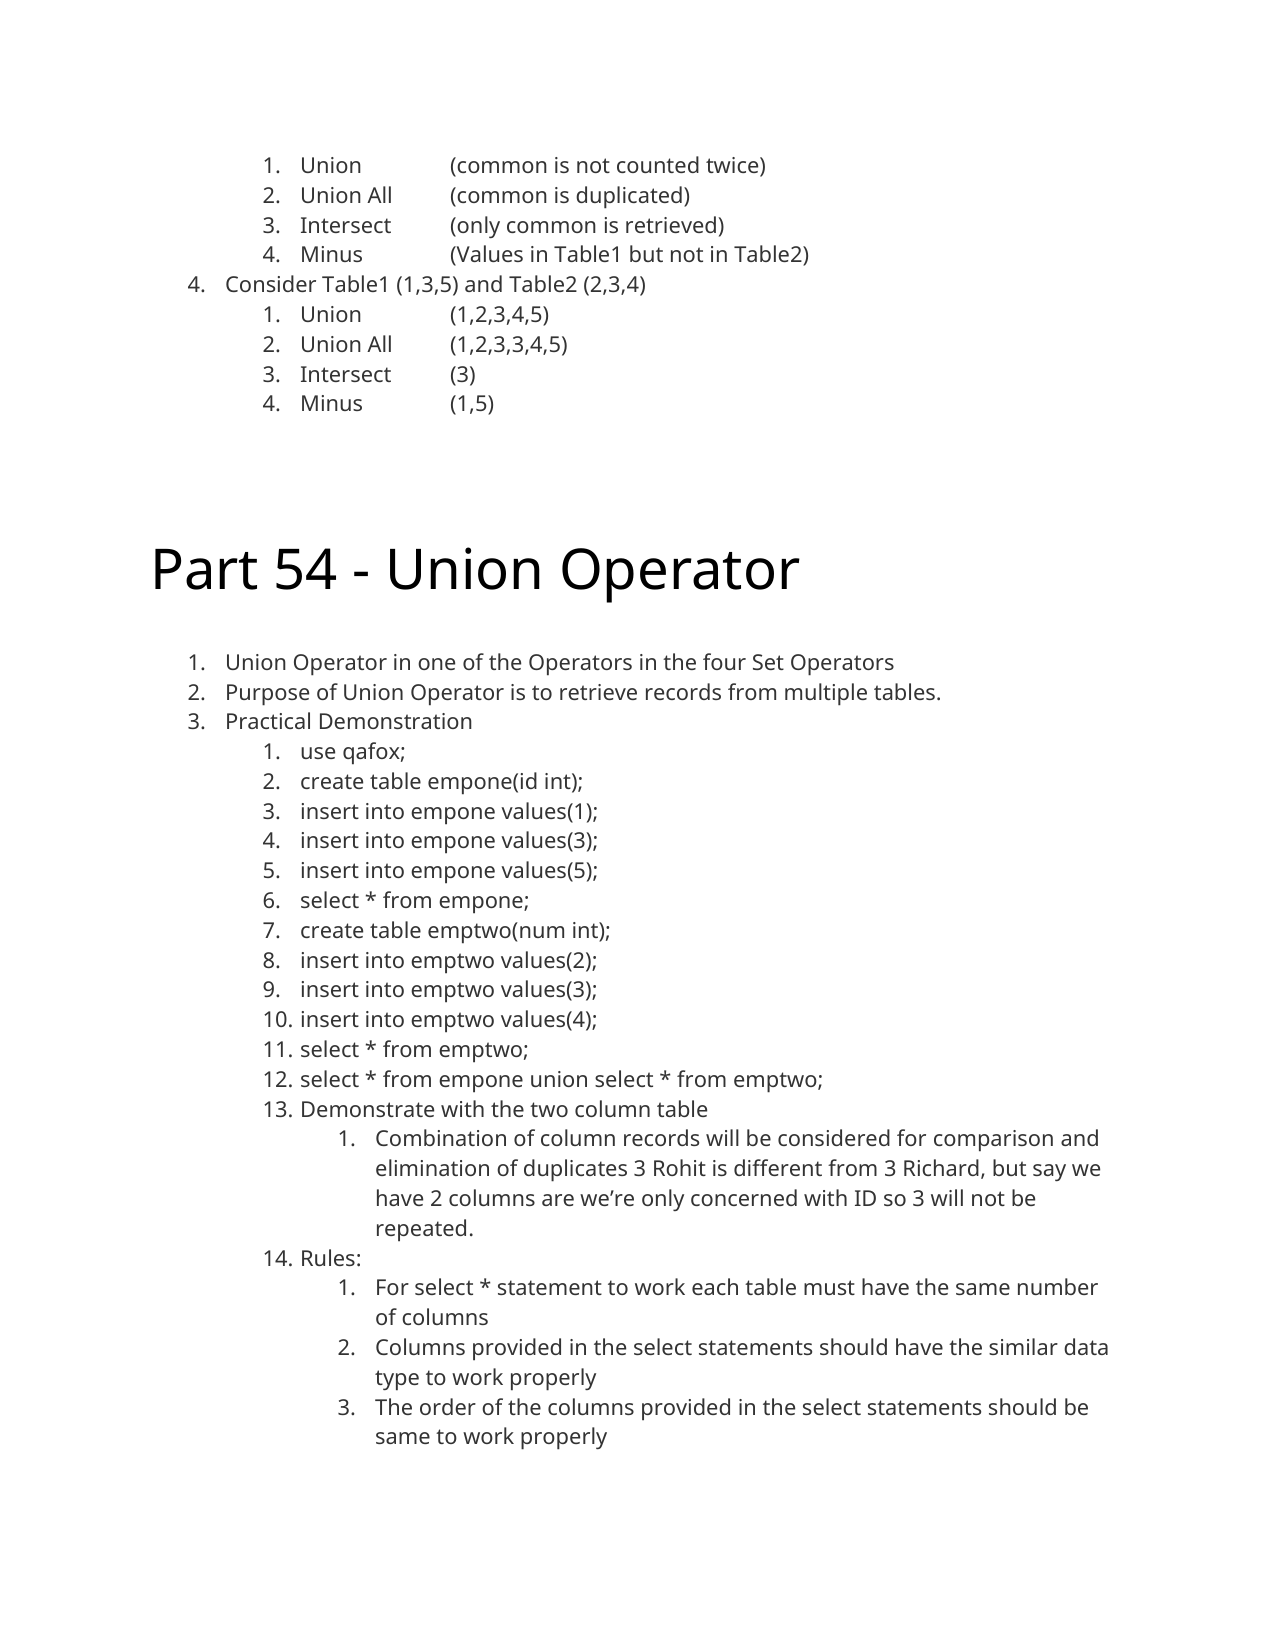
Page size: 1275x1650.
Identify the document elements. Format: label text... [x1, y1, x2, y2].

list Minus (Values in Table1 but not in Table2) [262, 239, 1125, 269]
list Union Operator in one of the Operators in the four Set Operators [187, 647, 1125, 676]
list Minus (1,5) [262, 388, 1125, 418]
list use qafox; [262, 736, 1125, 766]
list insert into emptwo values(2); [262, 944, 1125, 974]
list Columns provided in the select statements should have the similar data type to work properly [337, 1332, 1125, 1391]
list For select * statement to work each table must have the same number of columns [337, 1272, 1125, 1332]
list select * from empone; [262, 885, 1125, 915]
list Intersect (only common is retrieved) [262, 209, 1125, 239]
list Demonstrate with the two column table [262, 1093, 1125, 1123]
list insert into empone values(5); [262, 855, 1125, 885]
list Rules: [262, 1242, 1125, 1272]
list select * from empone union select * from emptwo; [262, 1064, 1125, 1093]
list Union (common is not counted twice) [262, 150, 1125, 180]
list Combination of column records will be considered for comparison and elimination of duplicates 3 Rohit is different from 3 Richard, but say we have 2 columns are we’re only concerned with ID so 3 will not be repeated. [337, 1123, 1125, 1242]
list Consider Table1 (1,3,5) and Table2 (2,3,4) [187, 269, 1125, 299]
list insert into empone values(3); [262, 825, 1125, 855]
subtitle Part 54 - Union Operator [150, 529, 1125, 606]
list Union (1,2,3,4,5) [262, 299, 1125, 329]
list Practical Demonstration [187, 706, 1125, 736]
list insert into empone values(1); [262, 796, 1125, 825]
list Purpose of Union Operator is to retrieve records from multiple tables. [187, 676, 1125, 706]
list select * from emptwo; [262, 1034, 1125, 1064]
list Intersect (3) [262, 358, 1125, 388]
list Union All (common is duplicated) [262, 180, 1125, 209]
list insert into emptwo values(3); [262, 974, 1125, 1004]
list Union All (1,2,3,3,4,5) [262, 329, 1125, 358]
list insert into emptwo values(4); [262, 1004, 1125, 1034]
list create table emptwo(num int); [262, 915, 1125, 944]
list The order of the columns provided in the select statements should be same to work properly [337, 1391, 1125, 1451]
list create table empone(id int); [262, 766, 1125, 796]
